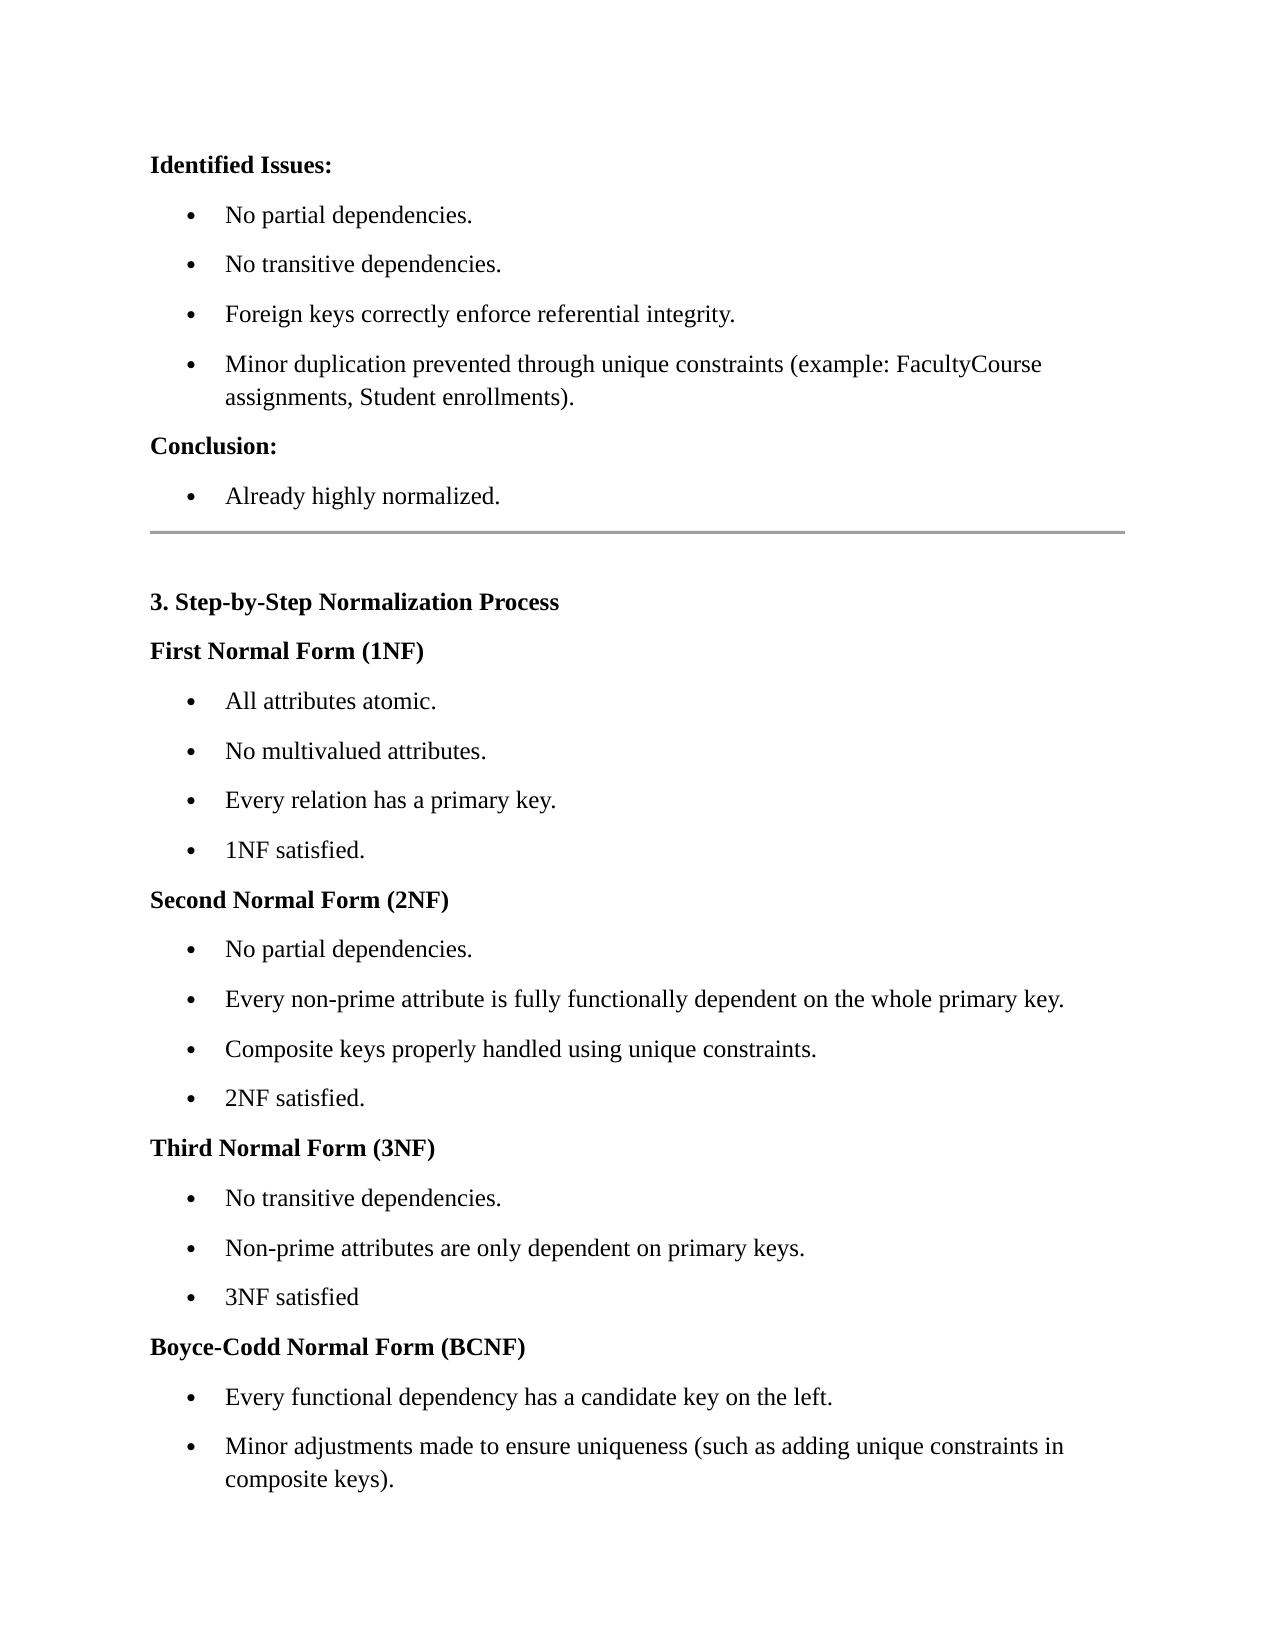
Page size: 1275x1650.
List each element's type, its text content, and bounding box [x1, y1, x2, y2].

list Minor adjustments made to ensure uniqueness (such as adding unique constraints in composite keys). [187, 1431, 1125, 1493]
list 2NF satisfied. [187, 1083, 1125, 1112]
text 3. Step-by-Step Normalization Process [150, 587, 1125, 615]
text Second Normal Form (2NF) [150, 885, 1125, 913]
list No transitive dependencies. [187, 1183, 1125, 1212]
list 1NF satisfied. [187, 835, 1125, 864]
list All attributes atomic. [187, 686, 1125, 715]
list No partial dependencies. [187, 200, 1125, 228]
list Minor duplication prevented through unique constraints (example: FacultyCourse assignments, Student enrollments). [187, 349, 1125, 411]
text Conclusion: [150, 431, 1125, 460]
list Every relation has a primary key. [187, 785, 1125, 814]
list No transitive dependencies. [187, 249, 1125, 278]
list Composite keys properly handled using unique constraints. [187, 1034, 1125, 1063]
list 3NF satisfied [187, 1282, 1125, 1311]
list No partial dependencies. [187, 934, 1125, 963]
text First Normal Form (1NF) [150, 636, 1125, 665]
list No multivalued attributes. [187, 736, 1125, 764]
list Every non-prime attribute is fully functionally dependent on the whole primary key. [187, 984, 1125, 1013]
list Foreign keys correctly enforce referential integrity. [187, 299, 1125, 328]
text Boyce-Codd Normal Form (BCNF) [150, 1332, 1125, 1361]
list Already highly normalized. [187, 481, 1125, 510]
list Non-prime attributes are only dependent on primary keys. [187, 1233, 1125, 1261]
text Third Normal Form (3NF) [150, 1133, 1125, 1162]
text Identified Issues: [150, 150, 1125, 179]
list Every functional dependency has a candidate key on the left. [187, 1382, 1125, 1410]
